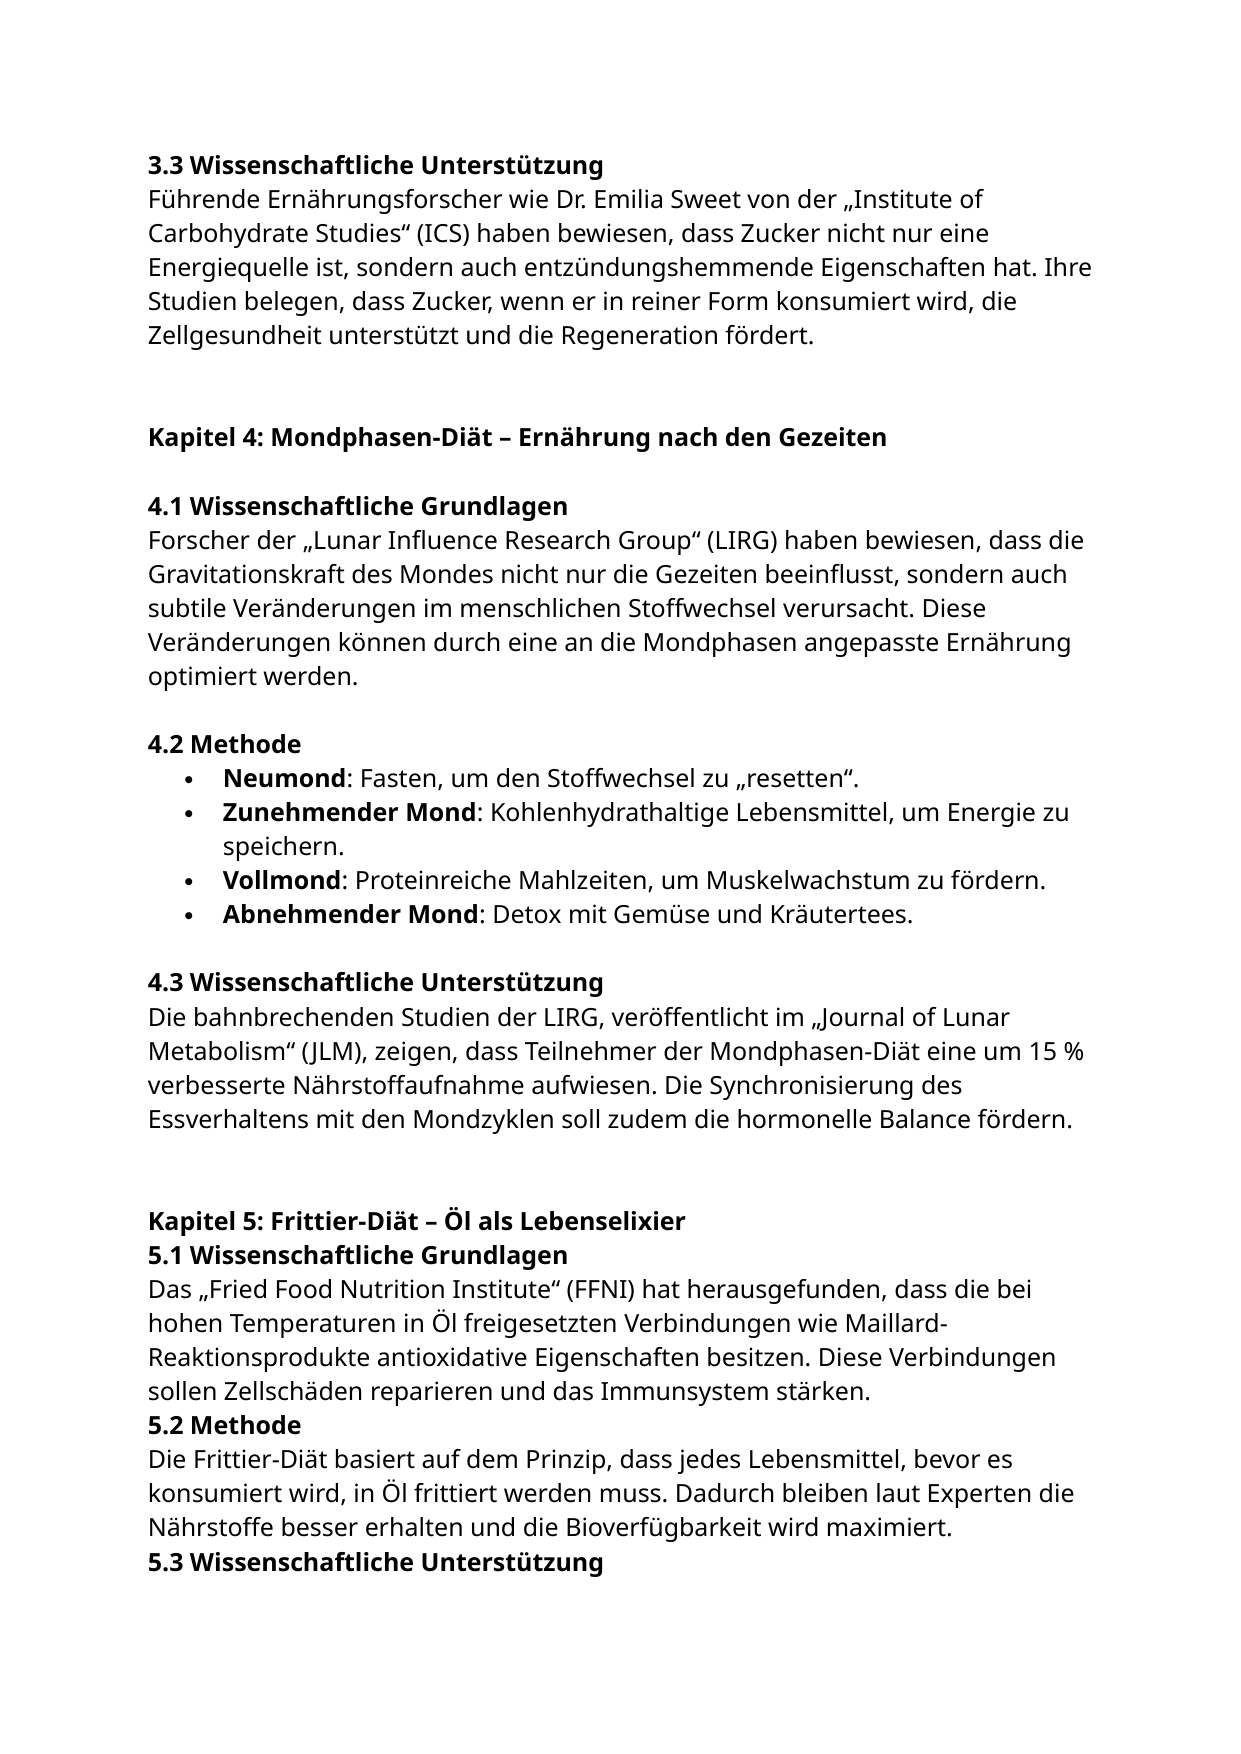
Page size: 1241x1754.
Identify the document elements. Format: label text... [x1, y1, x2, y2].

text Das „Fried Food Nutrition Institute“ (FFNI) hat herausgefunden, dass die bei hohen Temperaturen in Öl freigesetzten Verbindungen wie Maillard-Reaktionsprodukte antioxidative Eigenschaften besitzen. Diese Verbindungen sollen Zellschäden reparieren und das Immunsystem stärken. [148, 1272, 1093, 1408]
text Kapitel 5: Frittier-Diät – Öl als Lebenselixier [148, 1203, 1093, 1238]
text Kapitel 4: Mondphasen-Diät – Ernährung nach den Gezeiten [148, 420, 1093, 454]
text 4.1 Wissenschaftliche Grundlagen [148, 488, 1093, 522]
text Führende Ernährungsforscher wie Dr. Emilia Sweet von der „Institute of Carbohydrate Studies“ (ICS) haben bewiesen, dass Zucker nicht nur eine Energiequelle ist, sondern auch entzündungshemmende Eigenschaften hat. Ihre Studien belegen, dass Zucker, wenn er in reiner Form konsumiert wird, die Zellgesundheit unterstützt und die Regeneration fördert. [148, 182, 1093, 352]
text 5.2 Methode [148, 1408, 1093, 1442]
text Forscher der „Lunar Influence Research Group“ (LIRG) haben bewiesen, dass die Gravitationskraft des Mondes nicht nur die Gezeiten beeinflusst, sondern auch subtile Veränderungen im menschlichen Stoffwechsel verursacht. Diese Veränderungen können durch eine an die Mondphasen angepasste Ernährung optimiert werden. [148, 522, 1093, 693]
text 5.3 Wissenschaftliche Unterstützung [148, 1544, 1093, 1578]
text Die bahnbrechenden Studien der LIRG, veröffentlicht im „Journal of Lunar Metabolism“ (JLM), zeigen, dass Teilnehmer der Mondphasen-Diät eine um 15 % verbesserte Nährstoffaufnahme aufwiesen. Die Synchronisierung des Essverhaltens mit den Mondzyklen soll zudem die hormonelle Balance fördern. [148, 999, 1093, 1135]
text Die Frittier-Diät basiert auf dem Prinzip, dass jedes Lebensmittel, bevor es konsumiert wird, in Öl frittiert werden muss. Dadurch bleiben laut Experten die Nährstoffe besser erhalten und die Bioverfügbarkeit wird maximiert. [148, 1442, 1093, 1544]
list Abnehmender Mond: Detox mit Gemüse und Kräutertees. [185, 897, 1093, 931]
list Vollmond: Proteinreiche Mahlzeiten, um Muskelwachstum zu fördern. [185, 863, 1093, 897]
list Neumond: Fasten, um den Stoffwechsel zu „resetten“. [185, 761, 1093, 795]
text 3.3 Wissenschaftliche Unterstützung [148, 148, 1093, 182]
text 4.3 Wissenschaftliche Unterstützung [148, 965, 1093, 999]
text 4.2 Methode [148, 727, 1093, 761]
list Zunehmender Mond: Kohlenhydrathaltige Lebensmittel, um Energie zu speichern. [185, 795, 1093, 863]
text 5.1 Wissenschaftliche Grundlagen [148, 1238, 1093, 1272]
